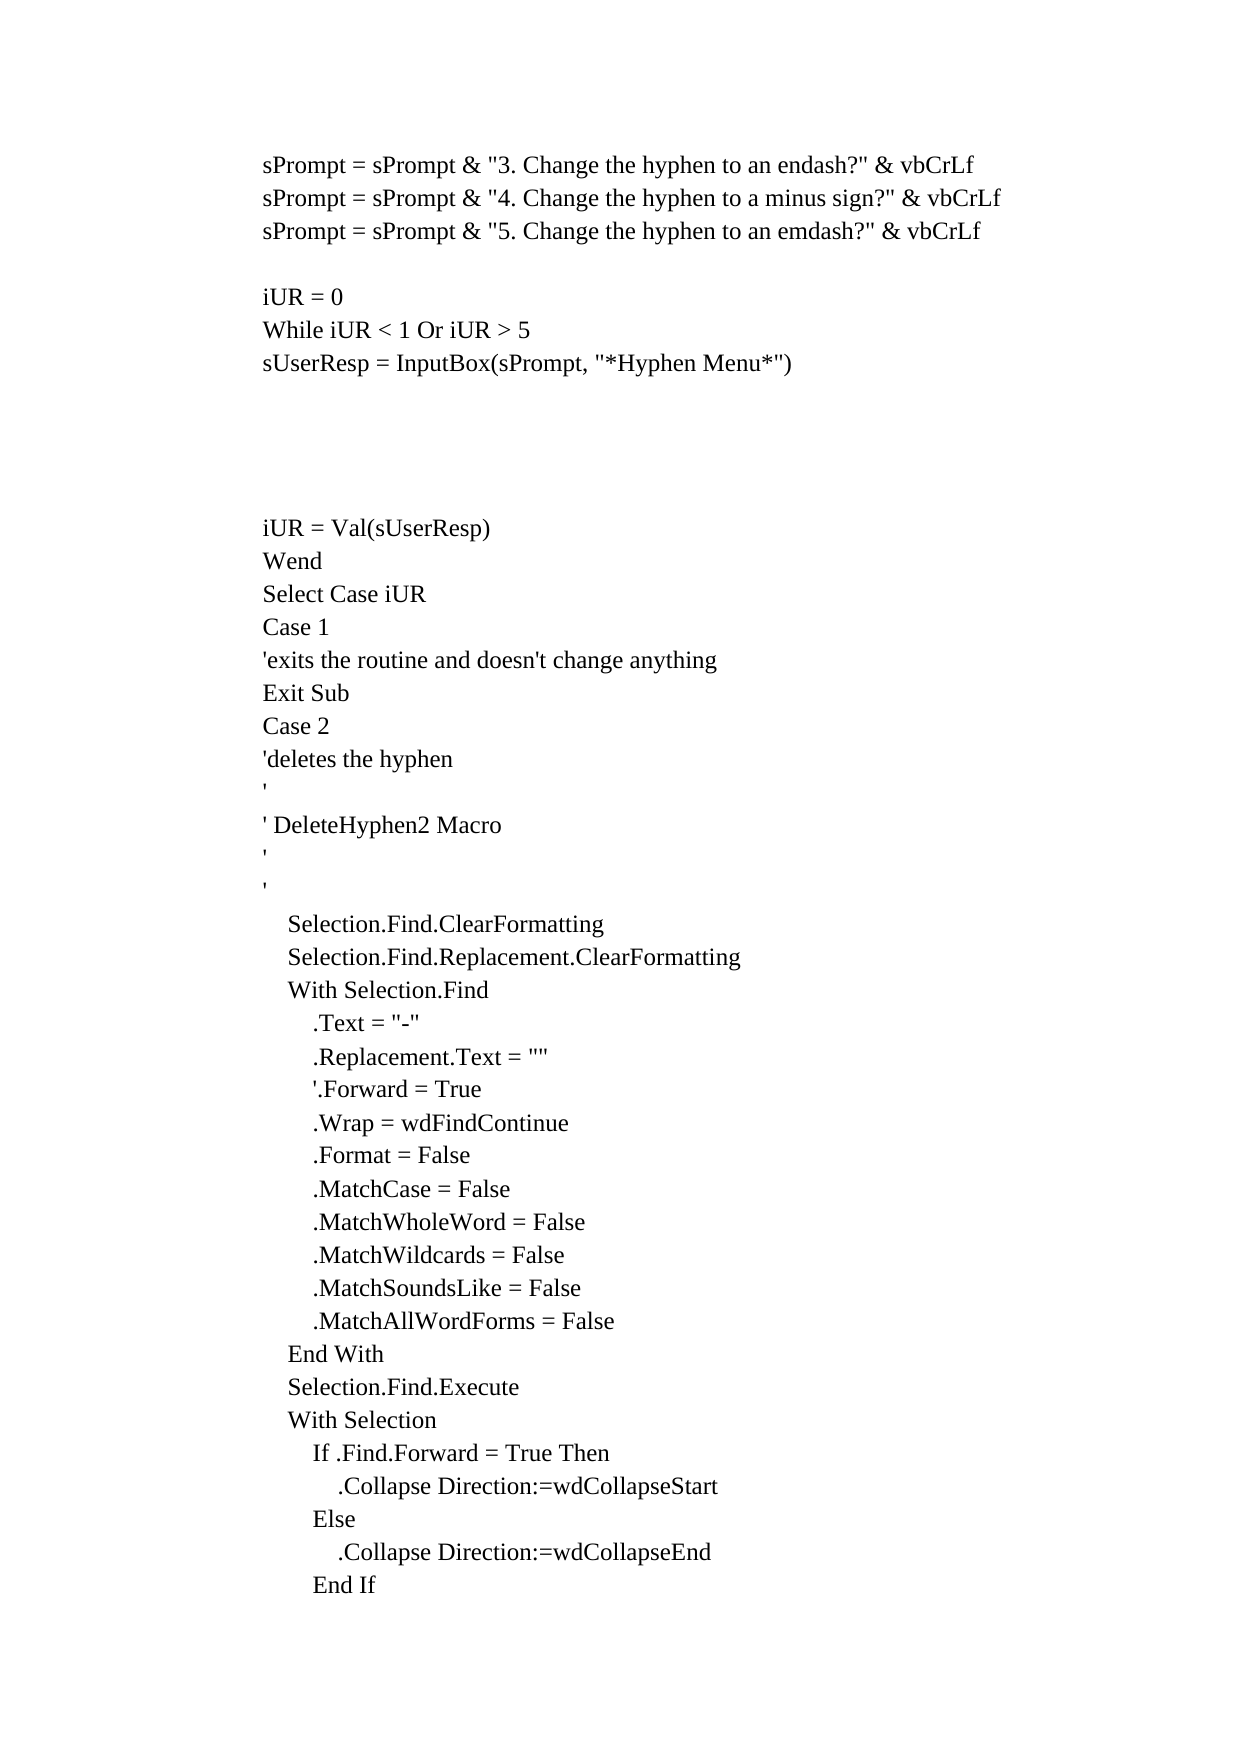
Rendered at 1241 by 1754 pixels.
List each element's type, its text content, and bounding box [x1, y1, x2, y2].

list 'exits the routine and doesn't change anything [262, 645, 1053, 674]
list ' [262, 843, 1053, 872]
list End If [262, 1570, 1053, 1599]
list Exit Sub [262, 678, 1053, 707]
list .Collapse Direction:=wdCollapseEnd [262, 1537, 1053, 1566]
list Selection.Find.Replacement.ClearFormatting [262, 942, 1053, 971]
list sPrompt = sPrompt & "3. Change the hyphen to an endash?" & vbCrLf [262, 150, 1053, 179]
list With Selection.Find [262, 976, 1053, 1004]
list Wend [262, 546, 1053, 575]
list ' DeleteHyphen2 Macro [262, 810, 1053, 839]
list .Format = False [262, 1141, 1053, 1169]
list End With [262, 1339, 1053, 1367]
list sUserResp = InputBox(sPrompt, "*Hyphen Menu*") [262, 348, 1053, 377]
list .MatchWildcards = False [262, 1240, 1053, 1268]
list If .Find.Forward = True Then [262, 1438, 1053, 1467]
list Select Case iUR [262, 579, 1053, 608]
list Case 2 [262, 711, 1053, 740]
list ' [262, 777, 1053, 806]
list Case 1 [262, 612, 1053, 641]
list '.Forward = True [262, 1074, 1053, 1103]
list 'deletes the hyphen [262, 744, 1053, 773]
list Else [262, 1504, 1053, 1533]
list iUR = 0 [262, 282, 1053, 311]
list .Wrap = wdFindContinue [262, 1108, 1053, 1136]
list Selection.Find.ClearFormatting [262, 909, 1053, 938]
list While iUR < 1 Or iUR > 5 [262, 315, 1053, 344]
list With Selection [262, 1405, 1053, 1433]
list .MatchAllWordForms = False [262, 1306, 1053, 1334]
list sPrompt = sPrompt & "5. Change the hyphen to an emdash?" & vbCrLf [262, 216, 1053, 245]
list ' [262, 876, 1053, 905]
list sPrompt = sPrompt & "4. Change the hyphen to a minus sign?" & vbCrLf [262, 183, 1053, 212]
list .Text = "-" [262, 1008, 1053, 1037]
list iUR = Val(sUserResp) [262, 513, 1053, 542]
list Selection.Find.Execute [262, 1372, 1053, 1401]
list .Collapse Direction:=wdCollapseStart [262, 1471, 1053, 1499]
list .MatchCase = False [262, 1174, 1053, 1202]
list .MatchWholeWord = False [262, 1207, 1053, 1235]
list .MatchSoundsLike = False [262, 1273, 1053, 1301]
list .Replacement.Text = "" [262, 1042, 1053, 1070]
